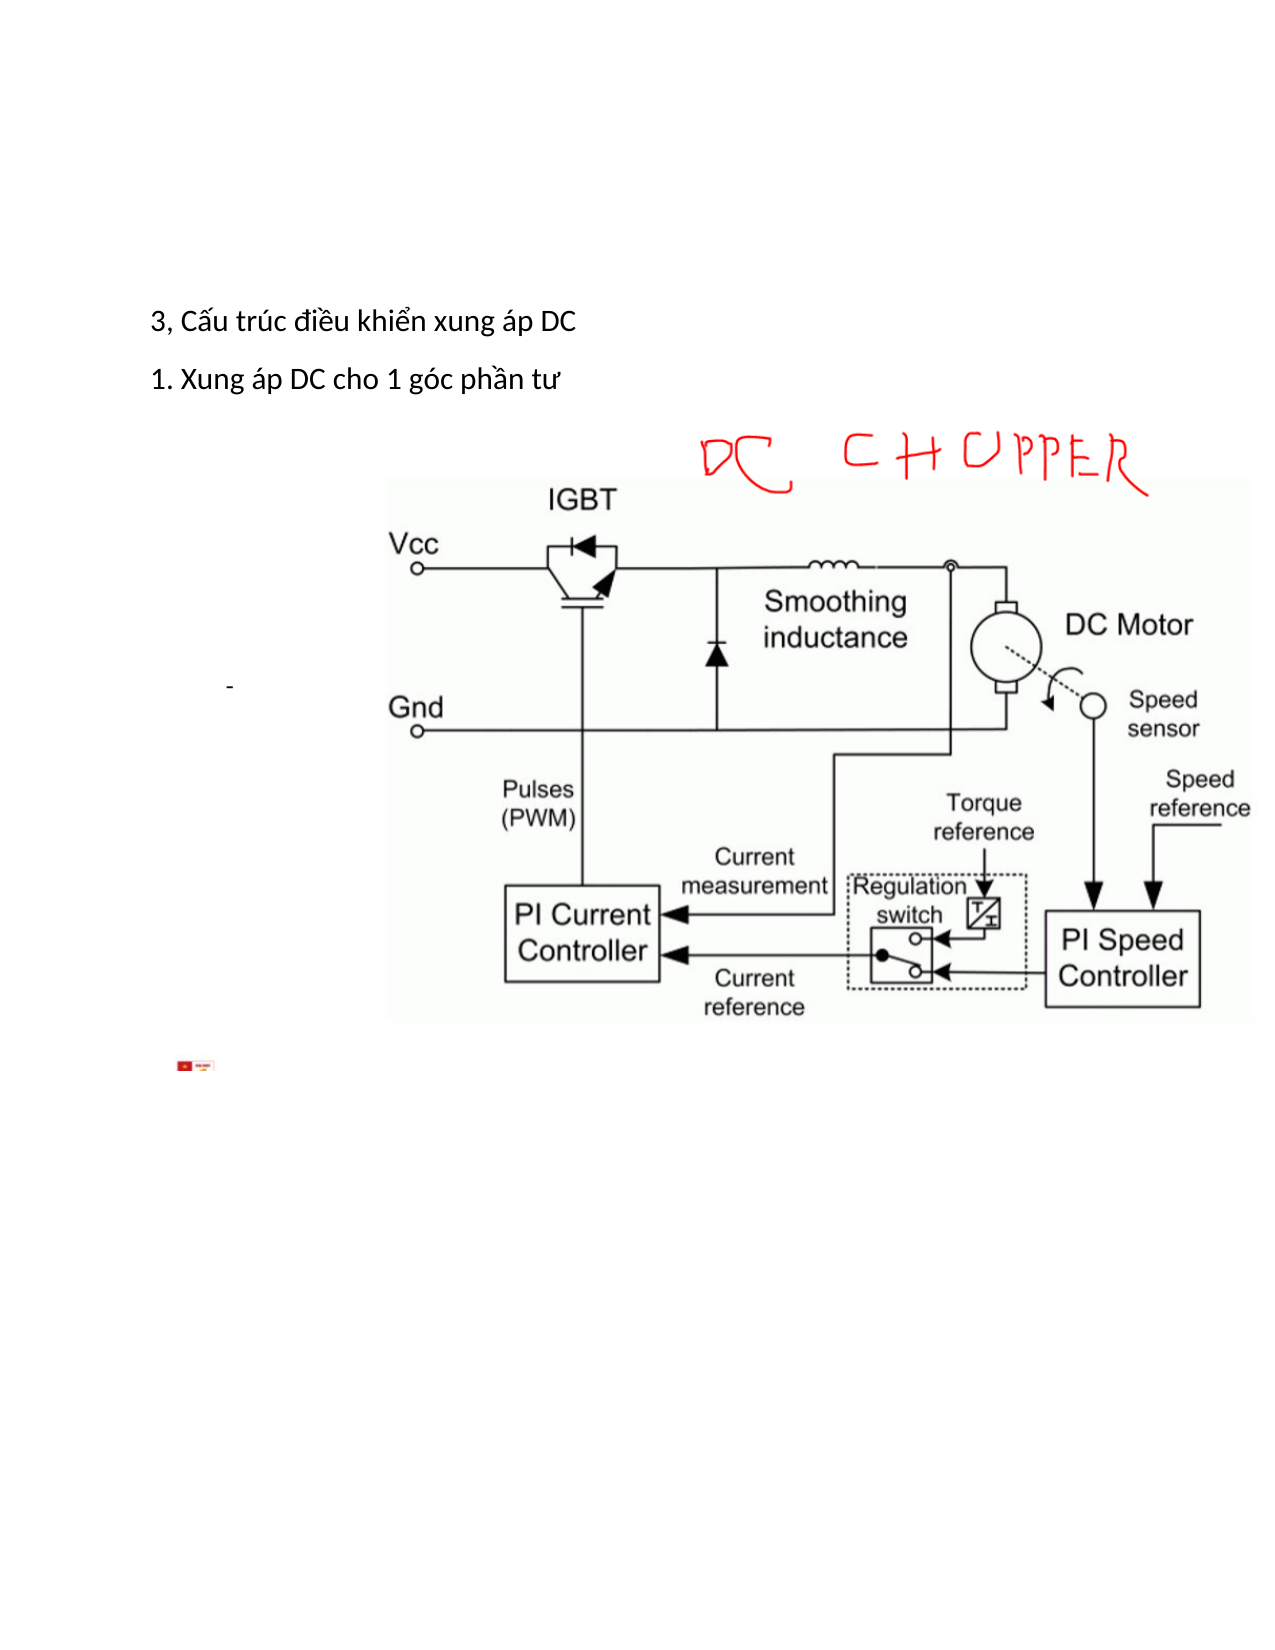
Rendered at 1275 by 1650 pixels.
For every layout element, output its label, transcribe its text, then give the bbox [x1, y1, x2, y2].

text 1. Xung áp DC cho 1 góc phần tư [150, 359, 1125, 399]
picture [150, 399, 1275, 1071]
text 3, Cấu trúc điều khiển xung áp DC [150, 302, 1125, 340]
